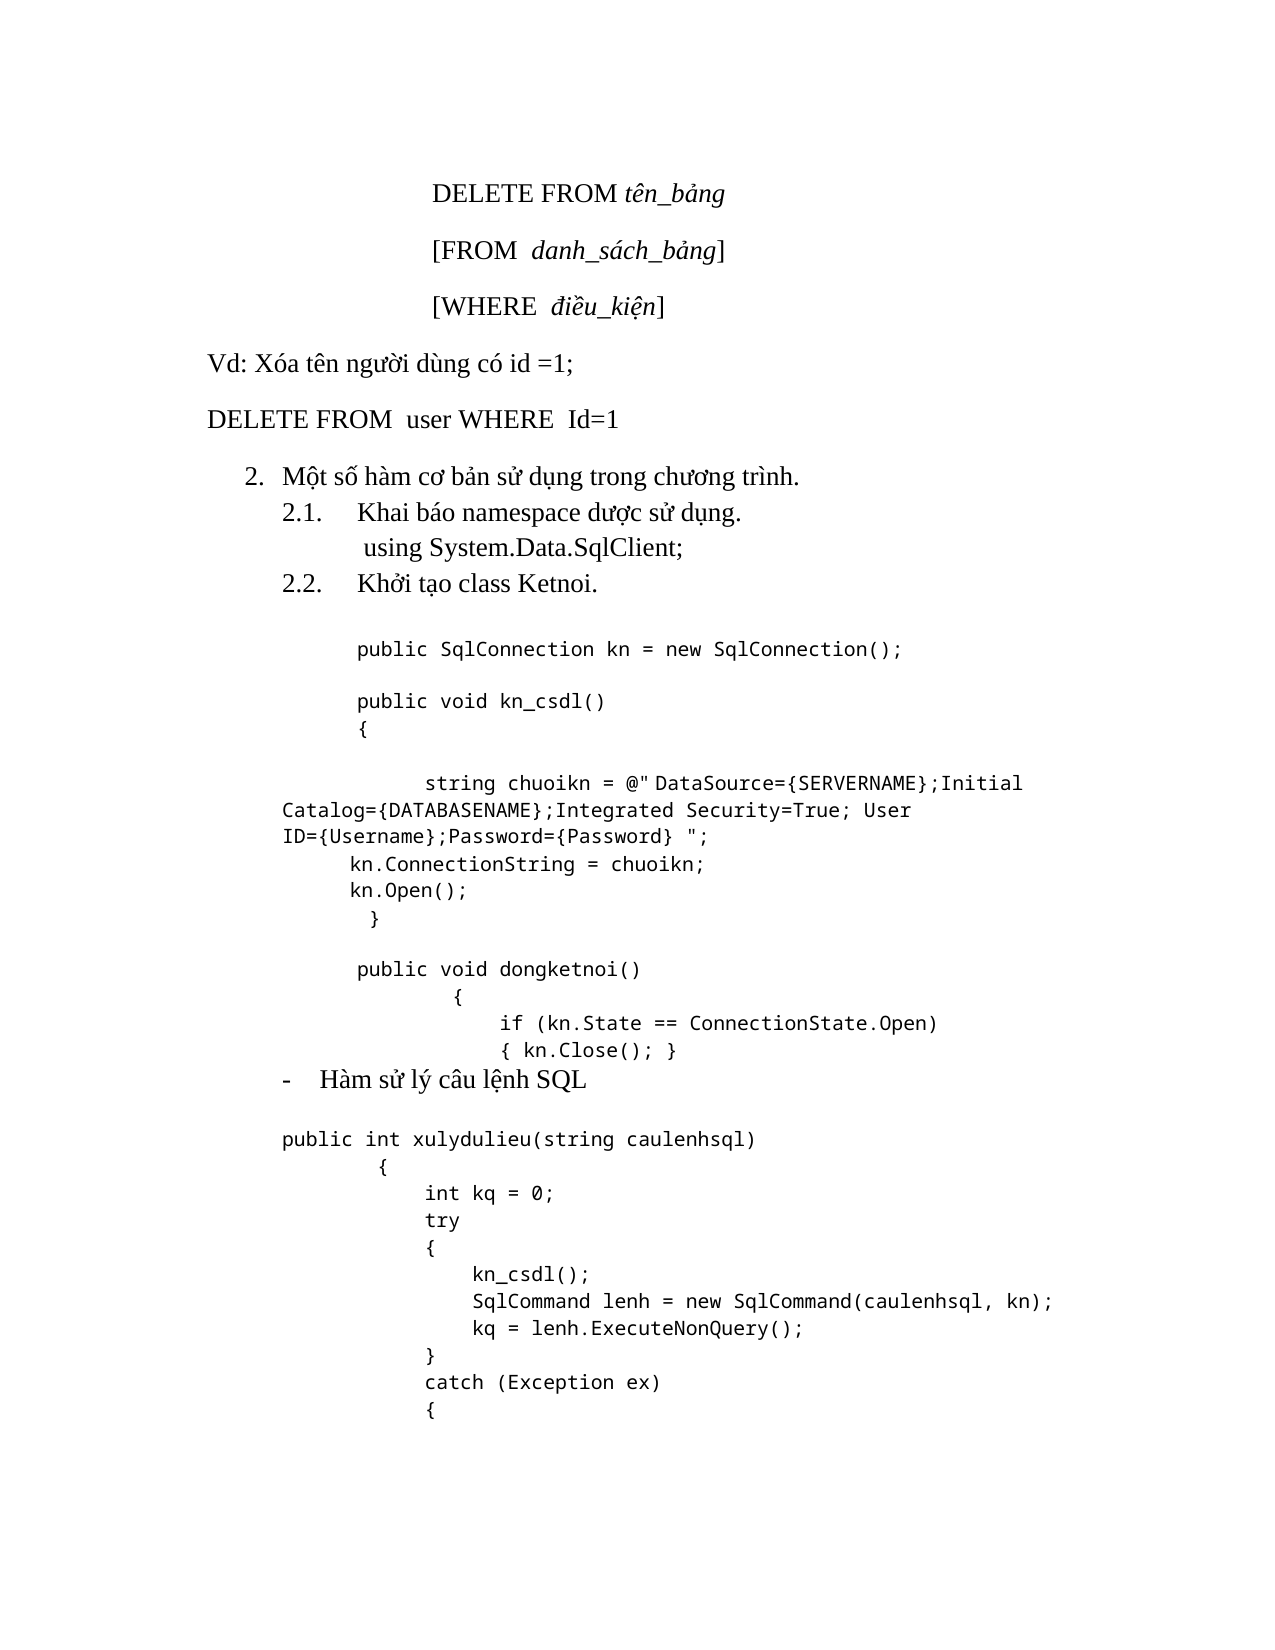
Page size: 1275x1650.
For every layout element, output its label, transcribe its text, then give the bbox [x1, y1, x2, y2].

text { kn.Close(); } [357, 1036, 1157, 1063]
text SqlCommand lenh = new SqlCommand(caulenhsql, kn); [282, 1288, 1157, 1314]
list public SqlConnection kn = new SqlConnection(); [357, 635, 1157, 662]
list Hàm sử lý câu lệnh SQL [282, 1063, 1157, 1094]
text public void kn_csdl() [282, 687, 1157, 714]
text catch (Exception ex) [282, 1368, 1157, 1396]
text int kq = 0; [282, 1180, 1157, 1207]
text kn_csdl(); [282, 1261, 1157, 1288]
text { [282, 1153, 1157, 1180]
list Một số hàm cơ bản sử dụng trong chương trình. [244, 460, 1157, 491]
text string chuoikn = @" DataSource={SERVERNAME};Initial Catalog={DATABASENAME};Integrated Security=True; User ID={Username};Password={Password} "; [282, 769, 1157, 850]
text kn.Open(); [207, 877, 1157, 904]
text } [282, 904, 1157, 931]
text } [282, 1342, 1157, 1368]
text { [282, 1234, 1157, 1261]
text Vd: Xóa tên người dùng có id =1; [207, 347, 1157, 378]
text kn.ConnectionString = chuoikn; [207, 850, 1157, 877]
text DELETE FROM user WHERE Id=1 [207, 403, 1157, 434]
text kq = lenh.ExecuteNonQuery(); [282, 1314, 1157, 1342]
text { [357, 982, 1157, 1009]
text { [282, 714, 1157, 741]
text DELETE FROM tên_bảng [432, 177, 1157, 208]
text public int xulydulieu(string caulenhsql) [282, 1126, 1157, 1153]
text [WHERE điều_kiện] [432, 290, 1157, 321]
list Khởi tạo class Ketnoi. [282, 567, 1157, 598]
text { [282, 1396, 1157, 1422]
list Khai báo namespace dược sử dụng. [282, 496, 1157, 527]
list using System.Data.SqlClient; [357, 531, 1157, 563]
text if (kn.State == ConnectionState.Open) [357, 1009, 1157, 1036]
text [FROM danh_sách_bảng] [432, 234, 1157, 265]
text try [282, 1207, 1157, 1234]
text public void dongketnoi() [357, 956, 1157, 982]
